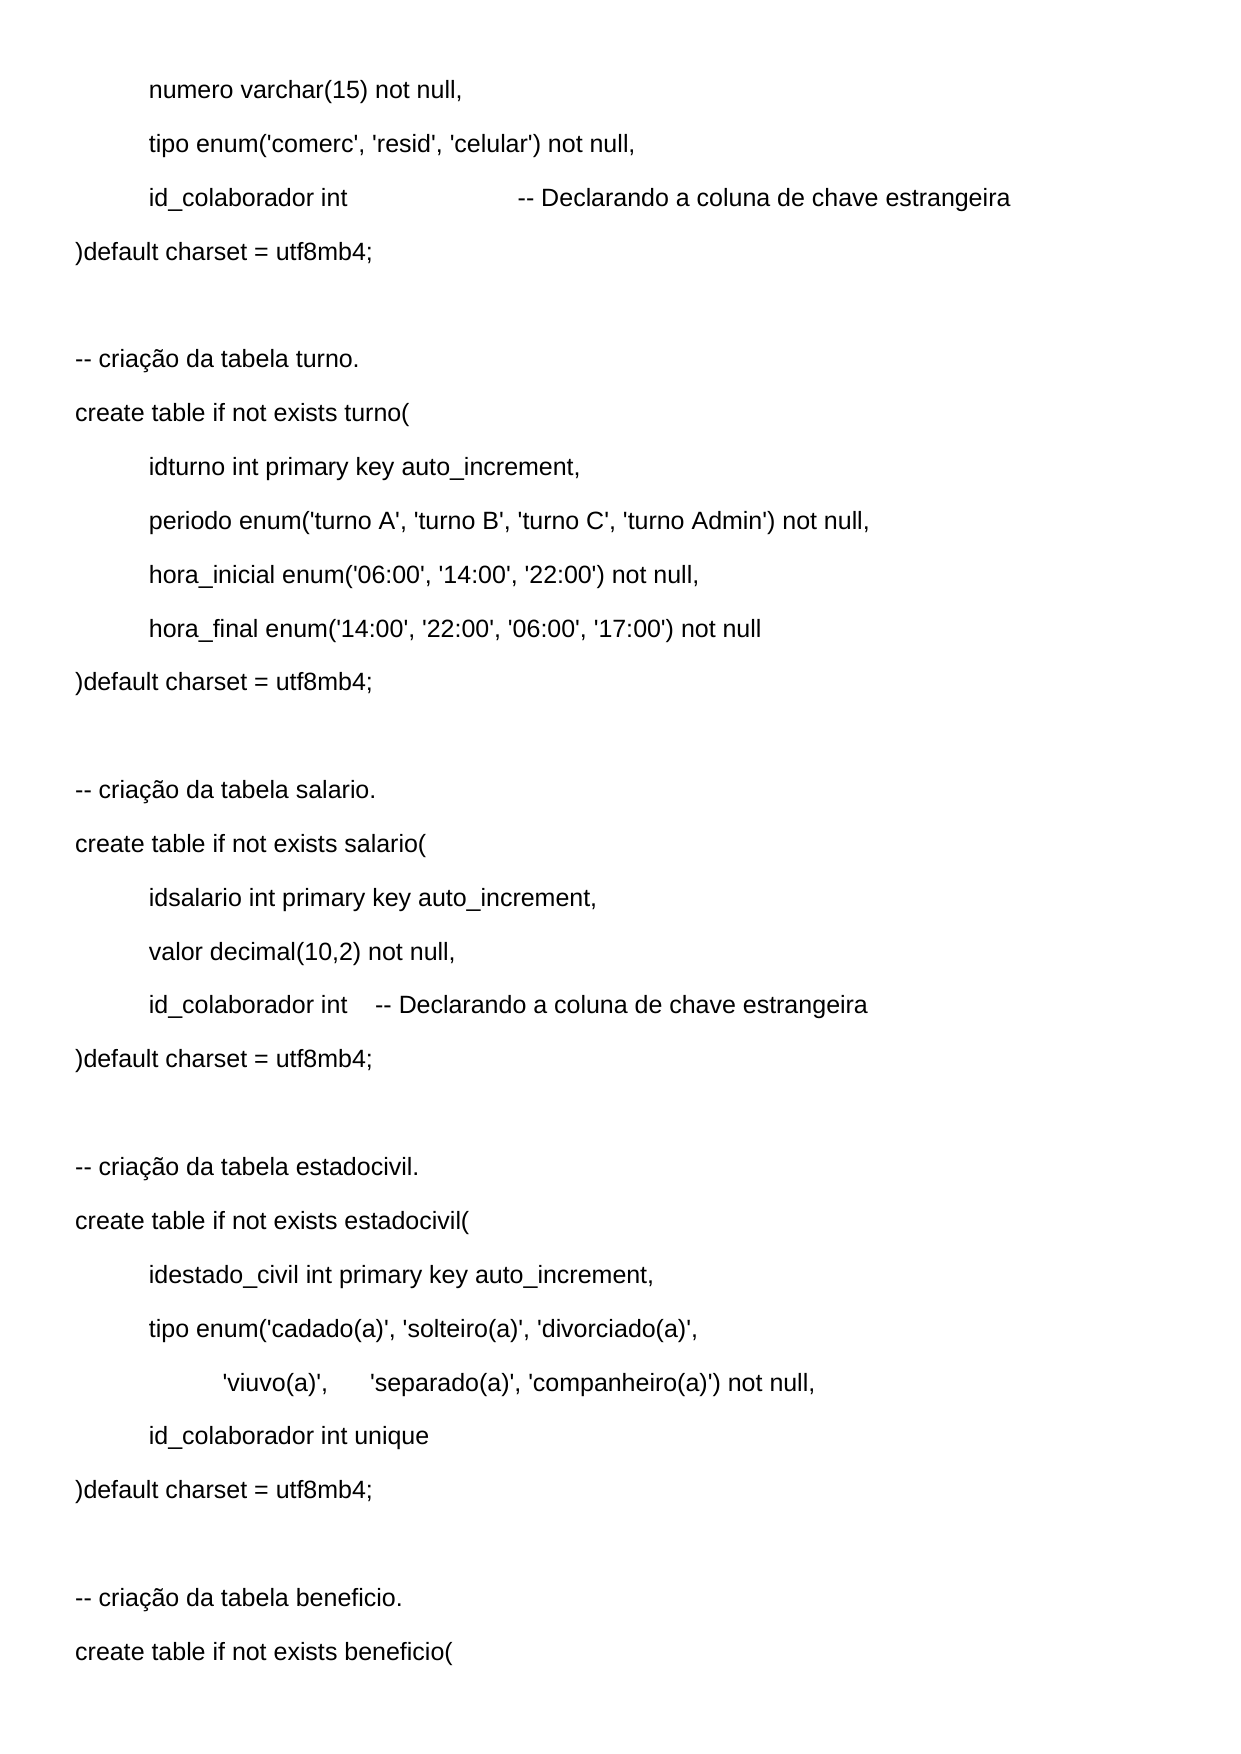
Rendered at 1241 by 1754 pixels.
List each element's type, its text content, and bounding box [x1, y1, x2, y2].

text 'viuvo(a)', 'separado(a)', 'companheiro(a)') not null, [75, 1367, 1165, 1396]
text )default charset = utf8mb4; [75, 237, 1165, 265]
text hora_inicial enum('06:00', '14:00', '22:00') not null, [75, 560, 1165, 588]
text id_colaborador int -- Declarando a coluna de chave estrangeira [75, 183, 1165, 211]
text periodo enum('turno A', 'turno B', 'turno C', 'turno Admin') not null, [75, 506, 1165, 534]
text -- criação da tabela estadocivil. [75, 1152, 1165, 1181]
text )default charset = utf8mb4; [75, 1044, 1165, 1073]
text tipo enum('comerc', 'resid', 'celular') not null, [75, 129, 1165, 158]
text )default charset = utf8mb4; [75, 667, 1165, 696]
text idestado_civil int primary key auto_increment, [75, 1260, 1165, 1288]
text create table if not exists estadocivil( [75, 1206, 1165, 1235]
text valor decimal(10,2) not null, [75, 937, 1165, 965]
text -- criação da tabela turno. [75, 344, 1165, 373]
text idturno int primary key auto_increment, [75, 452, 1165, 481]
text id_colaborador int unique [75, 1421, 1165, 1450]
text id_colaborador int -- Declarando a coluna de chave estrangeira [75, 991, 1165, 1019]
text -- criação da tabela beneficio. [75, 1583, 1165, 1612]
text create table if not exists beneficio( [75, 1637, 1165, 1666]
text numero varchar(15) not null, [75, 75, 1165, 104]
text create table if not exists turno( [75, 398, 1165, 427]
text -- criação da tabela salario. [75, 775, 1165, 804]
text hora_final enum('14:00', '22:00', '06:00', '17:00') not null [75, 613, 1165, 642]
text tipo enum('cadado(a)', 'solteiro(a)', 'divorciado(a)', [75, 1314, 1165, 1342]
text )default charset = utf8mb4; [75, 1475, 1165, 1504]
text idsalario int primary key auto_increment, [75, 883, 1165, 912]
text create table if not exists salario( [75, 829, 1165, 858]
